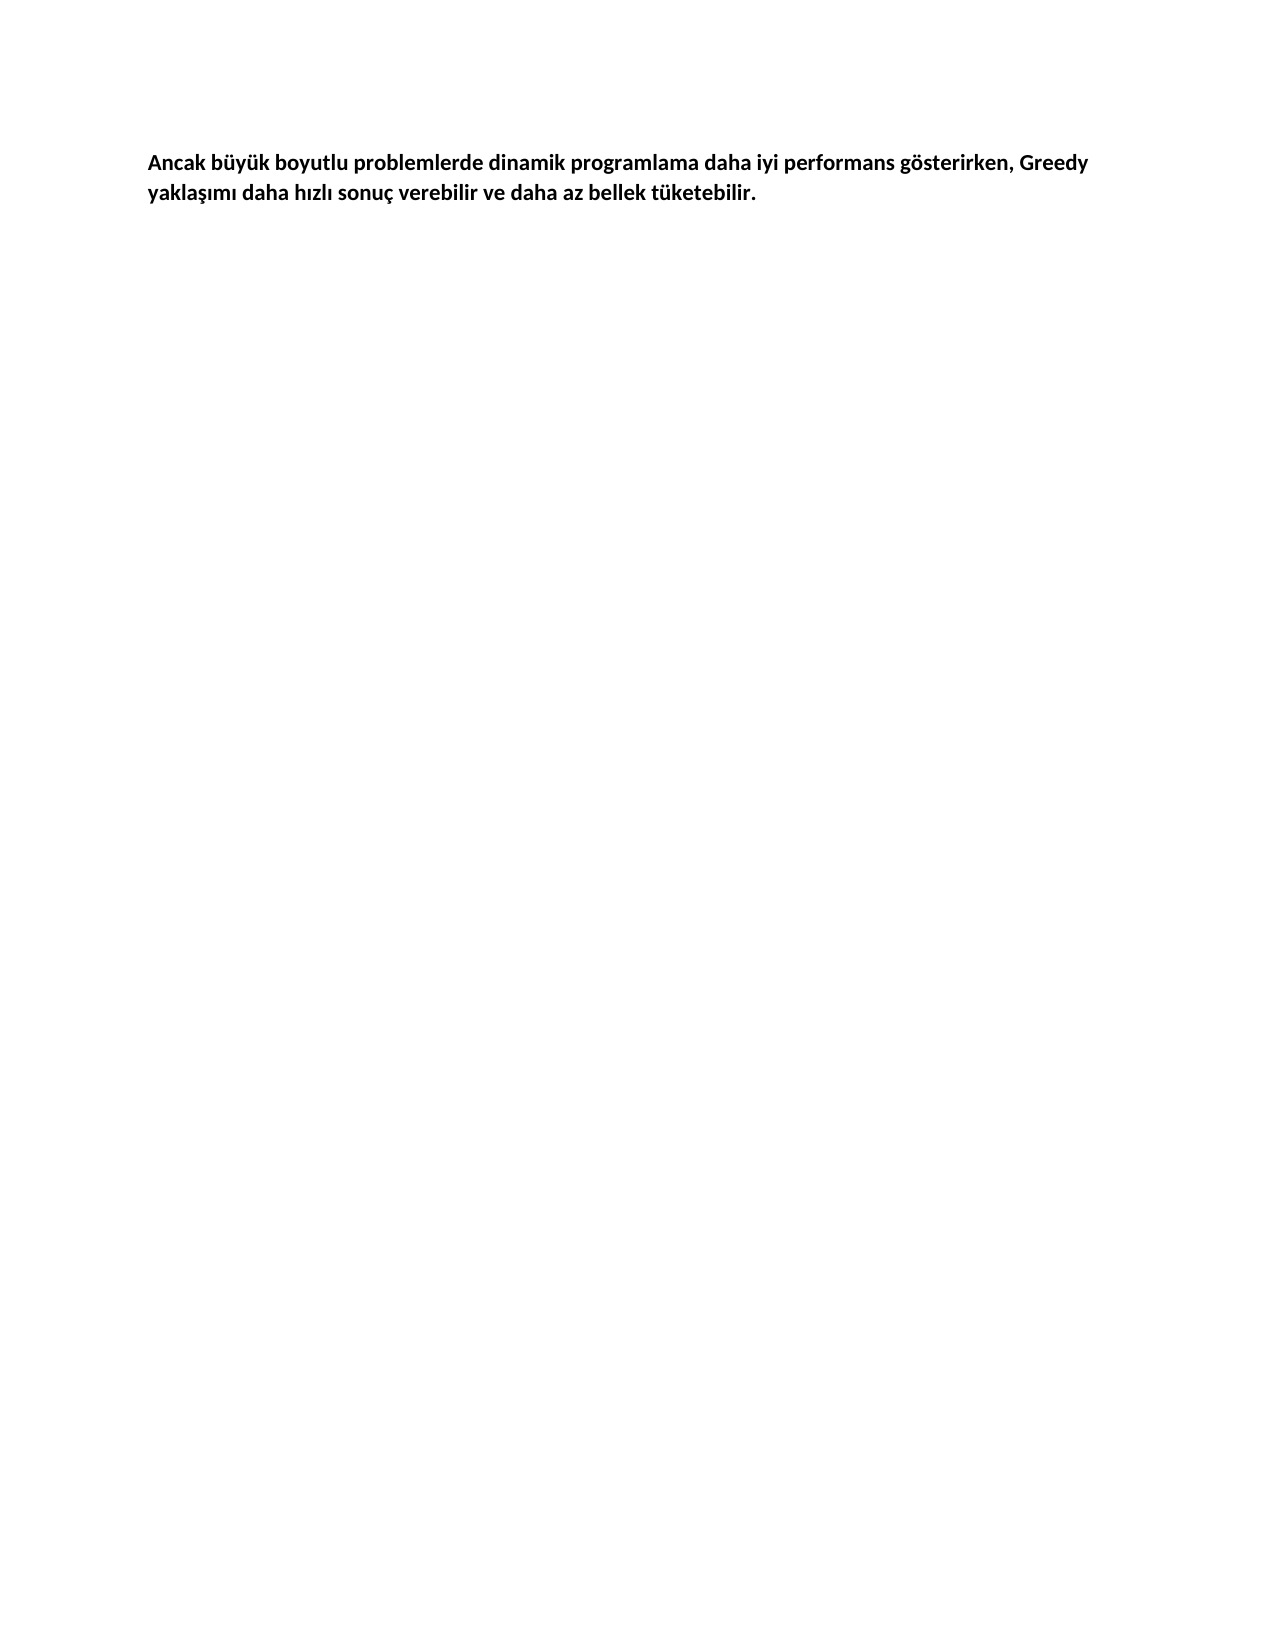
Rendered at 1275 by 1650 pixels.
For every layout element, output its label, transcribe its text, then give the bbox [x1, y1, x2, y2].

text Ancak büyük boyutlu problemlerde dinamik programlama daha iyi performans gösterirken, Greedy yaklaşımı daha hızlı sonuç verebilir ve daha az bellek tüketebilir. [148, 148, 1127, 206]
